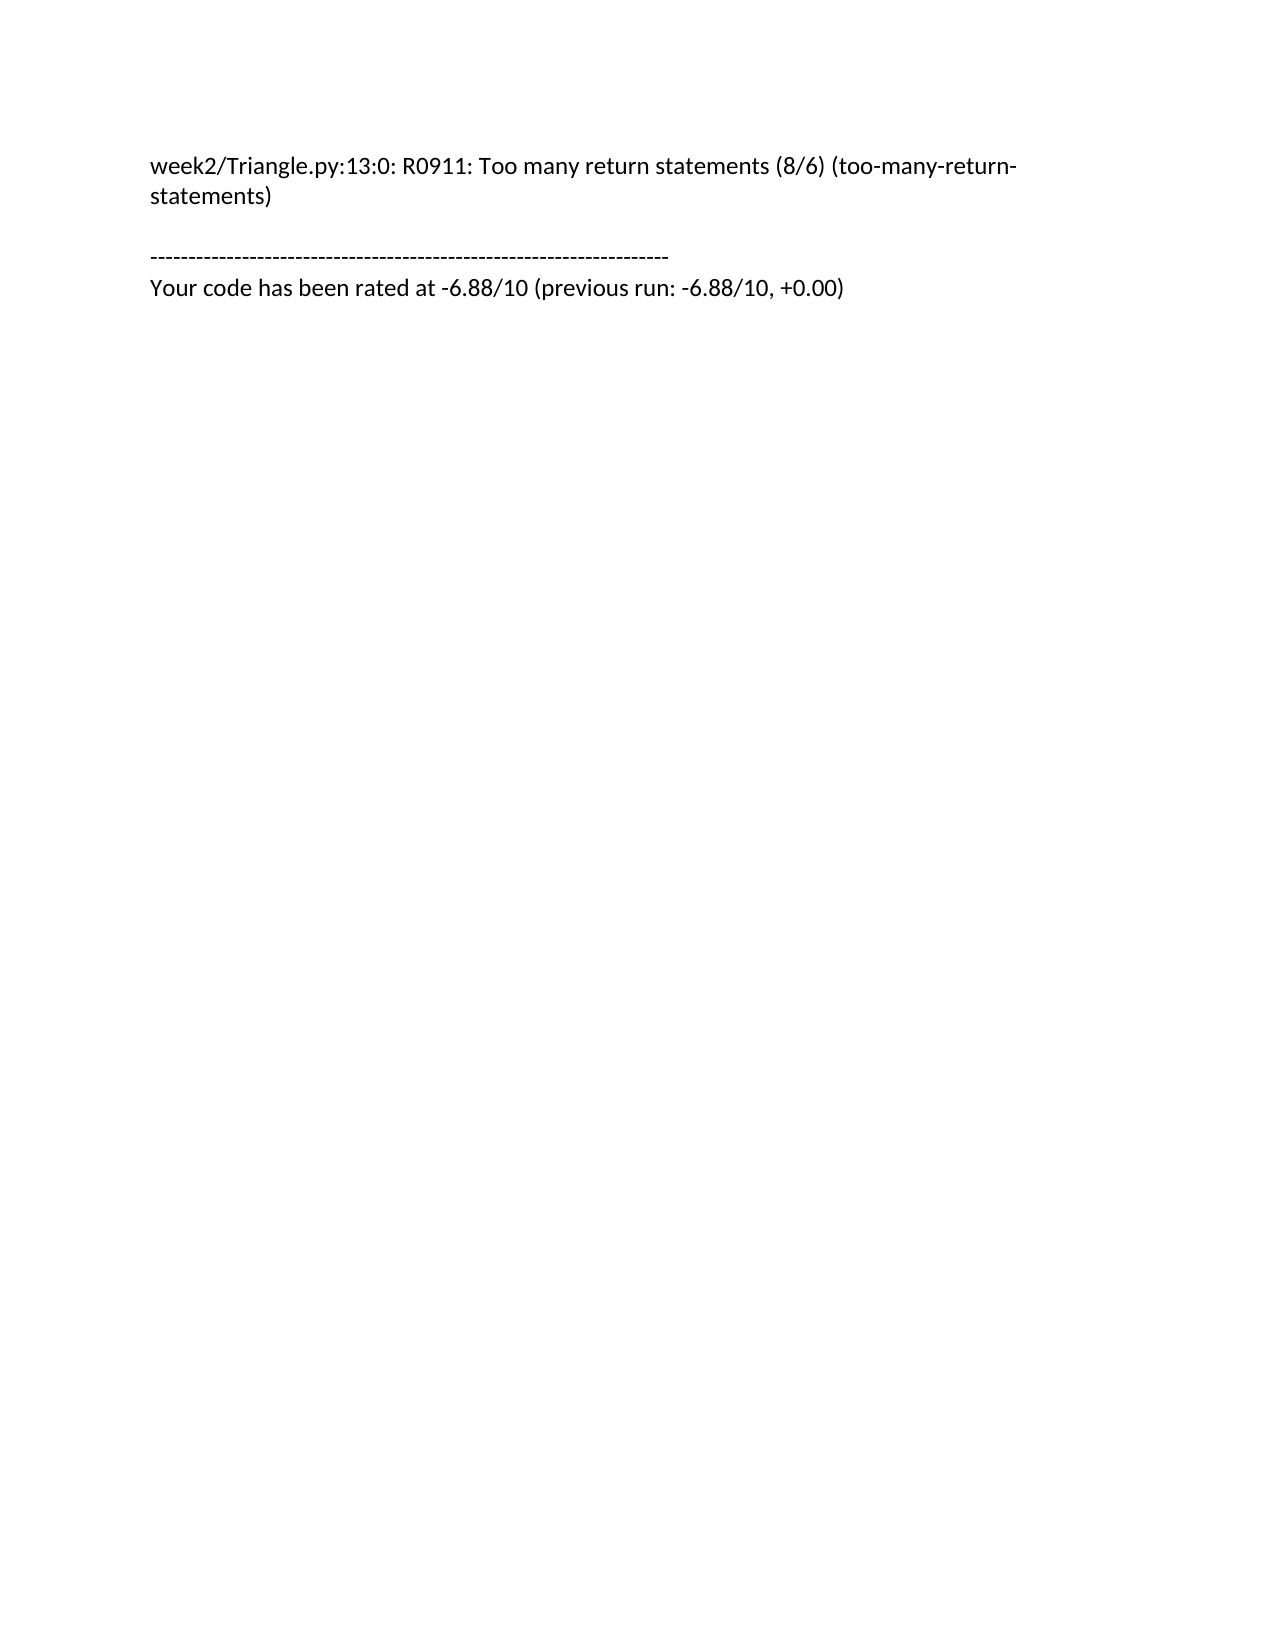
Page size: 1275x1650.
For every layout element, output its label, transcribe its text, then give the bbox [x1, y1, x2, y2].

text -------------------------------------------------------------------- [150, 242, 1125, 272]
text Your code has been rated at -6.88/10 (previous run: -6.88/10, +0.00) [150, 272, 1125, 303]
text week2/Triangle.py:13:0: R0911: Too many return statements (8/6) (too-many-return-statements) [150, 150, 1125, 211]
